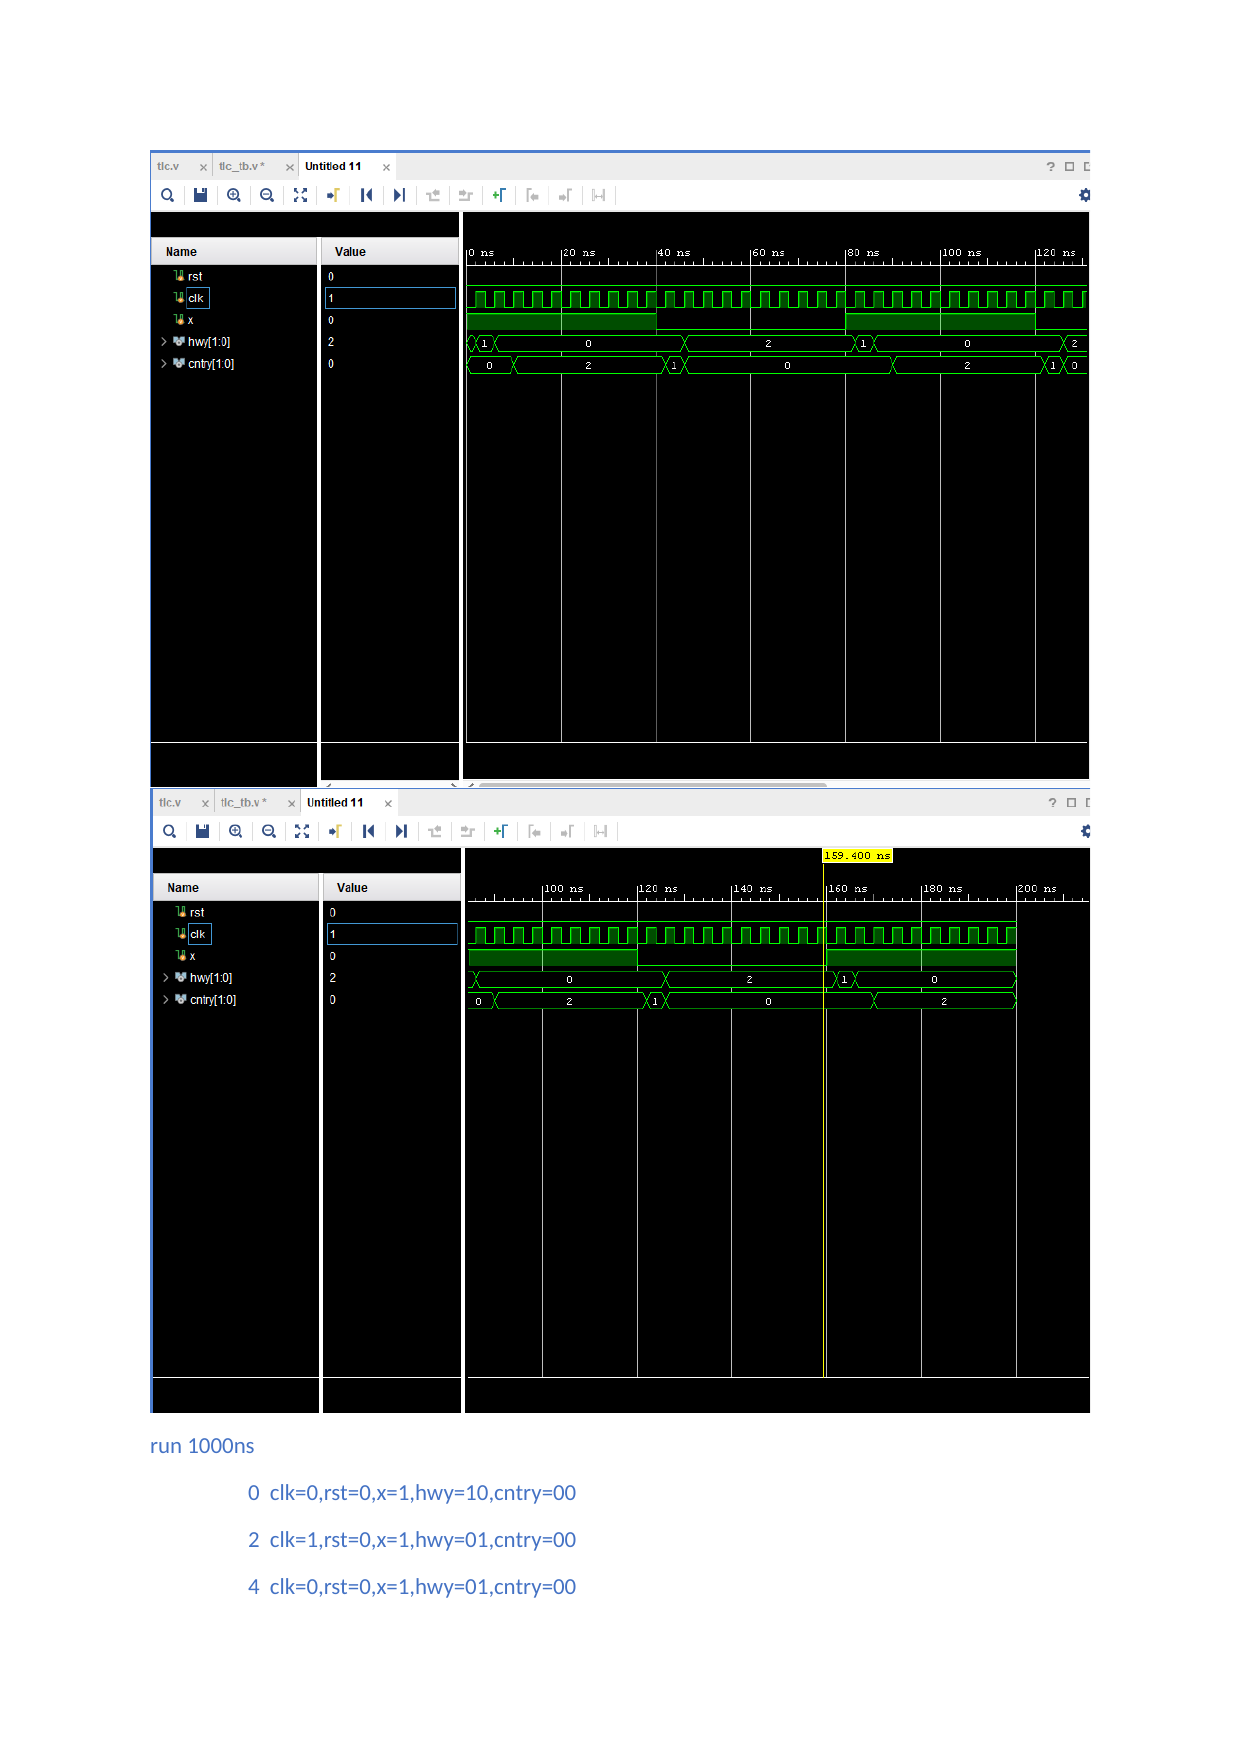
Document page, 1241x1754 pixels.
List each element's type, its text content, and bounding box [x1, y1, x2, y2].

text 4 clk=0,rst=0,x=1,hwy=01,cntry=00 [150, 1572, 1090, 1600]
text run 1000ns [150, 1431, 1090, 1459]
picture [150, 788, 1091, 1413]
text 0 clk=0,rst=0,x=1,hwy=10,cntry=00 [150, 1478, 1090, 1506]
text 2 clk=1,rst=0,x=1,hwy=01,cntry=00 [150, 1525, 1090, 1553]
picture [150, 150, 1091, 787]
